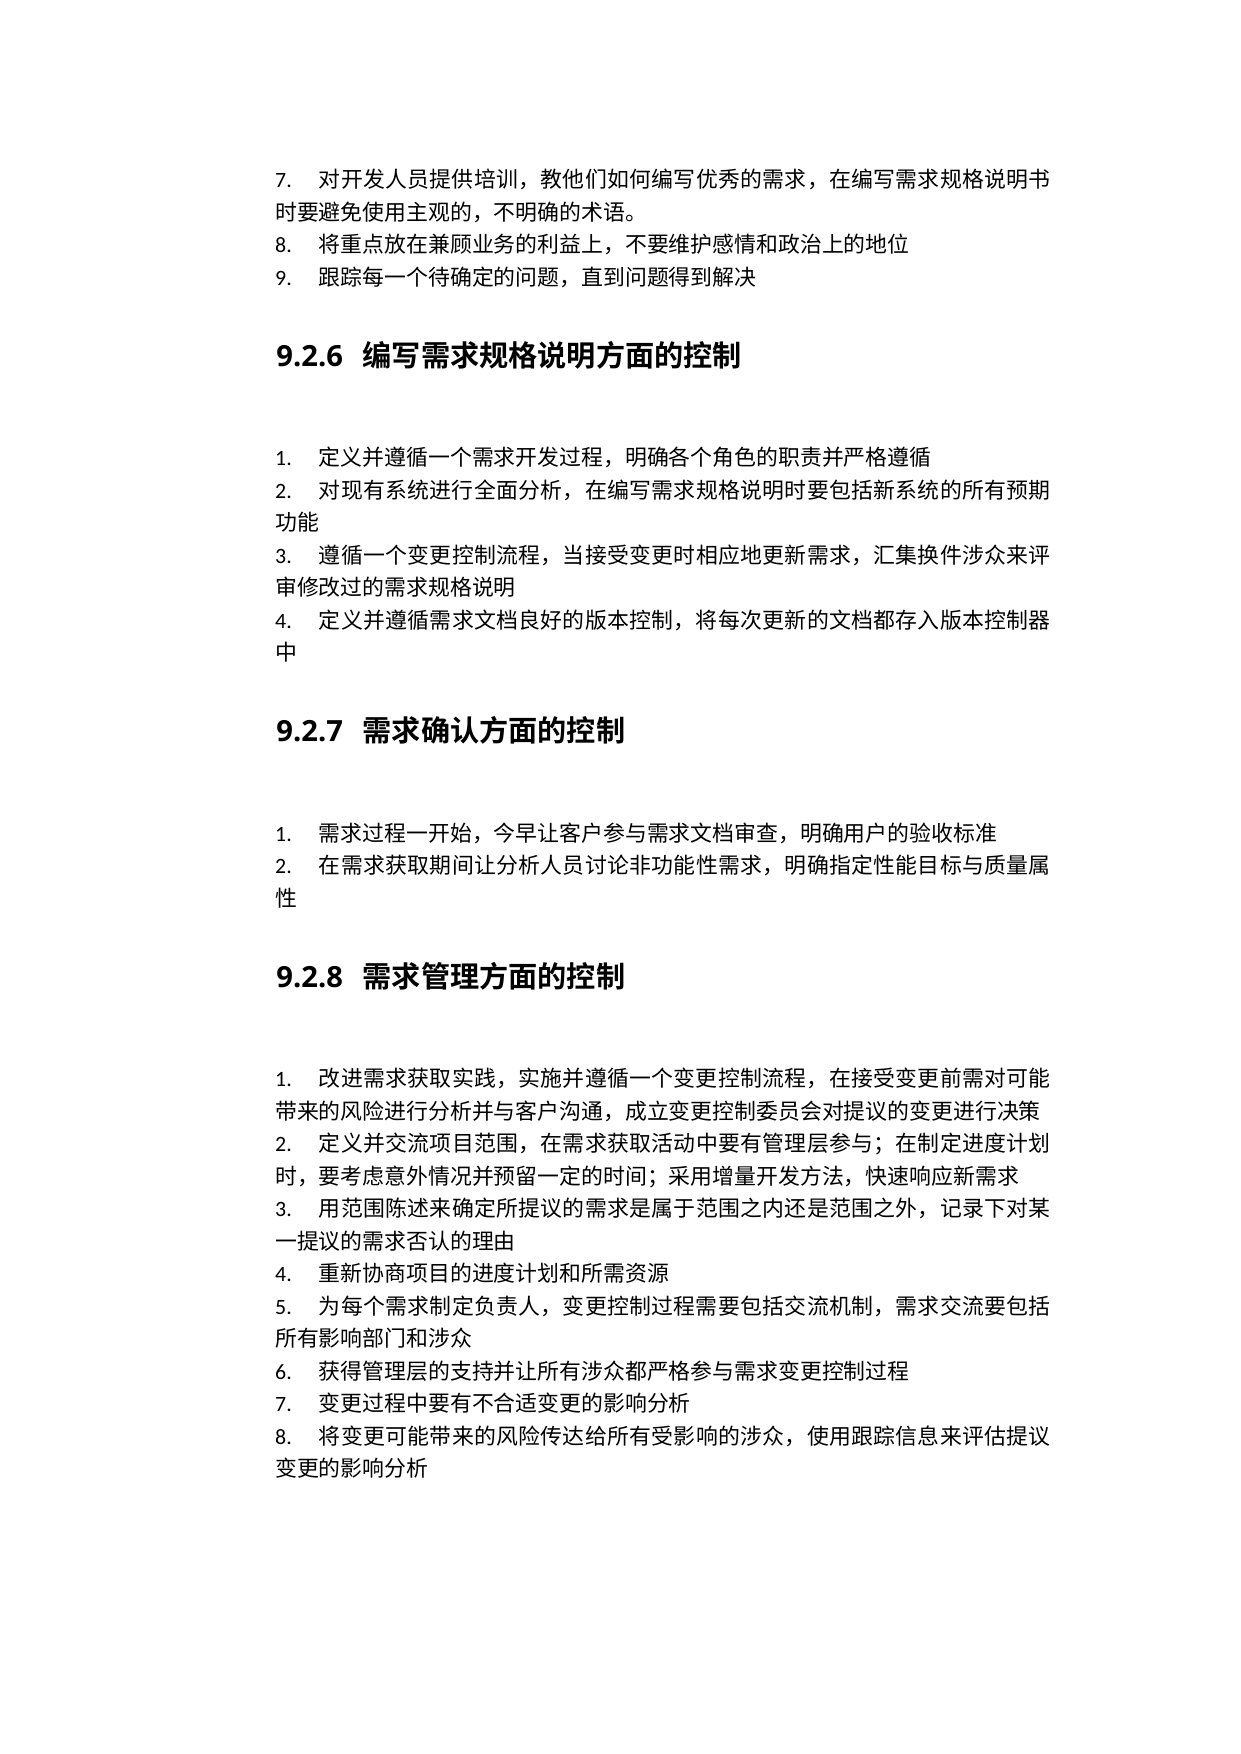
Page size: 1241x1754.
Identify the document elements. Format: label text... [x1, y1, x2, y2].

text 6. 获得管理层的支持并让所有涉众都严格参与需求变更控制过程 [275, 1353, 1053, 1386]
text 3. 遵循一个变更控制流程，当接受变更时相应地更新需求，汇集换件涉众来评审修改过的需求规格说明 [275, 537, 1053, 602]
subtitle 编写需求规格说明方面的控制 [276, 321, 1053, 386]
text 8. 将变更可能带来的风险传达给所有受影响的涉众，使用跟踪信息来评估提议变更的影响分析 [275, 1418, 1053, 1483]
text 2. 在需求获取期间让分析人员讨论非功能性需求，明确指定性能目标与质量属性 [275, 848, 1053, 913]
text 2. 定义并交流项目范围，在需求获取活动中要有管理层参与；在制定进度计划时，要考虑意外情况并预留一定的时间；采用增量开发方法，快速响应新需求 [275, 1126, 1053, 1191]
text 7. 变更过程中要有不合适变更的影响分析 [275, 1386, 1053, 1418]
text 8. 将重点放在兼顾业务的利益上，不要维护感情和政治上的地位 [275, 227, 1053, 259]
text 2. 对现有系统进行全面分析，在编写需求规格说明时要包括新系统的所有预期功能 [275, 472, 1053, 537]
subtitle 需求管理方面的控制 [276, 942, 1053, 1007]
text 9. 跟踪每一个待确定的问题，直到问题得到解决 [275, 259, 1053, 292]
subtitle 需求确认方面的控制 [276, 697, 1053, 762]
text 4. 重新协商项目的进度计划和所需资源 [275, 1256, 1053, 1288]
text 5. 为每个需求制定负责人，变更控制过程需要包括交流机制，需求交流要包括所有影响部门和涉众 [275, 1288, 1053, 1353]
text 4. 定义并遵循需求文档良好的版本控制，将每次更新的文档都存入版本控制器中 [275, 602, 1053, 667]
text 1. 定义并遵循一个需求开发过程，明确各个角色的职责并严格遵循 [275, 440, 1053, 472]
text 7. 对开发人员提供培训，教他们如何编写优秀的需求，在编写需求规格说明书时要避免使用主观的，不明确的术语。 [275, 162, 1053, 227]
text 1. 需求过程一开始，今早让客户参与需求文档审查，明确用户的验收标准 [275, 816, 1053, 848]
text 3. 用范围陈述来确定所提议的需求是属于范围之内还是范围之外，记录下对某一提议的需求否认的理由 [275, 1191, 1053, 1256]
text 1. 改进需求获取实践，实施并遵循一个变更控制流程，在接受变更前需对可能带来的风险进行分析并与客户沟通，成立变更控制委员会对提议的变更进行决策 [275, 1061, 1053, 1126]
